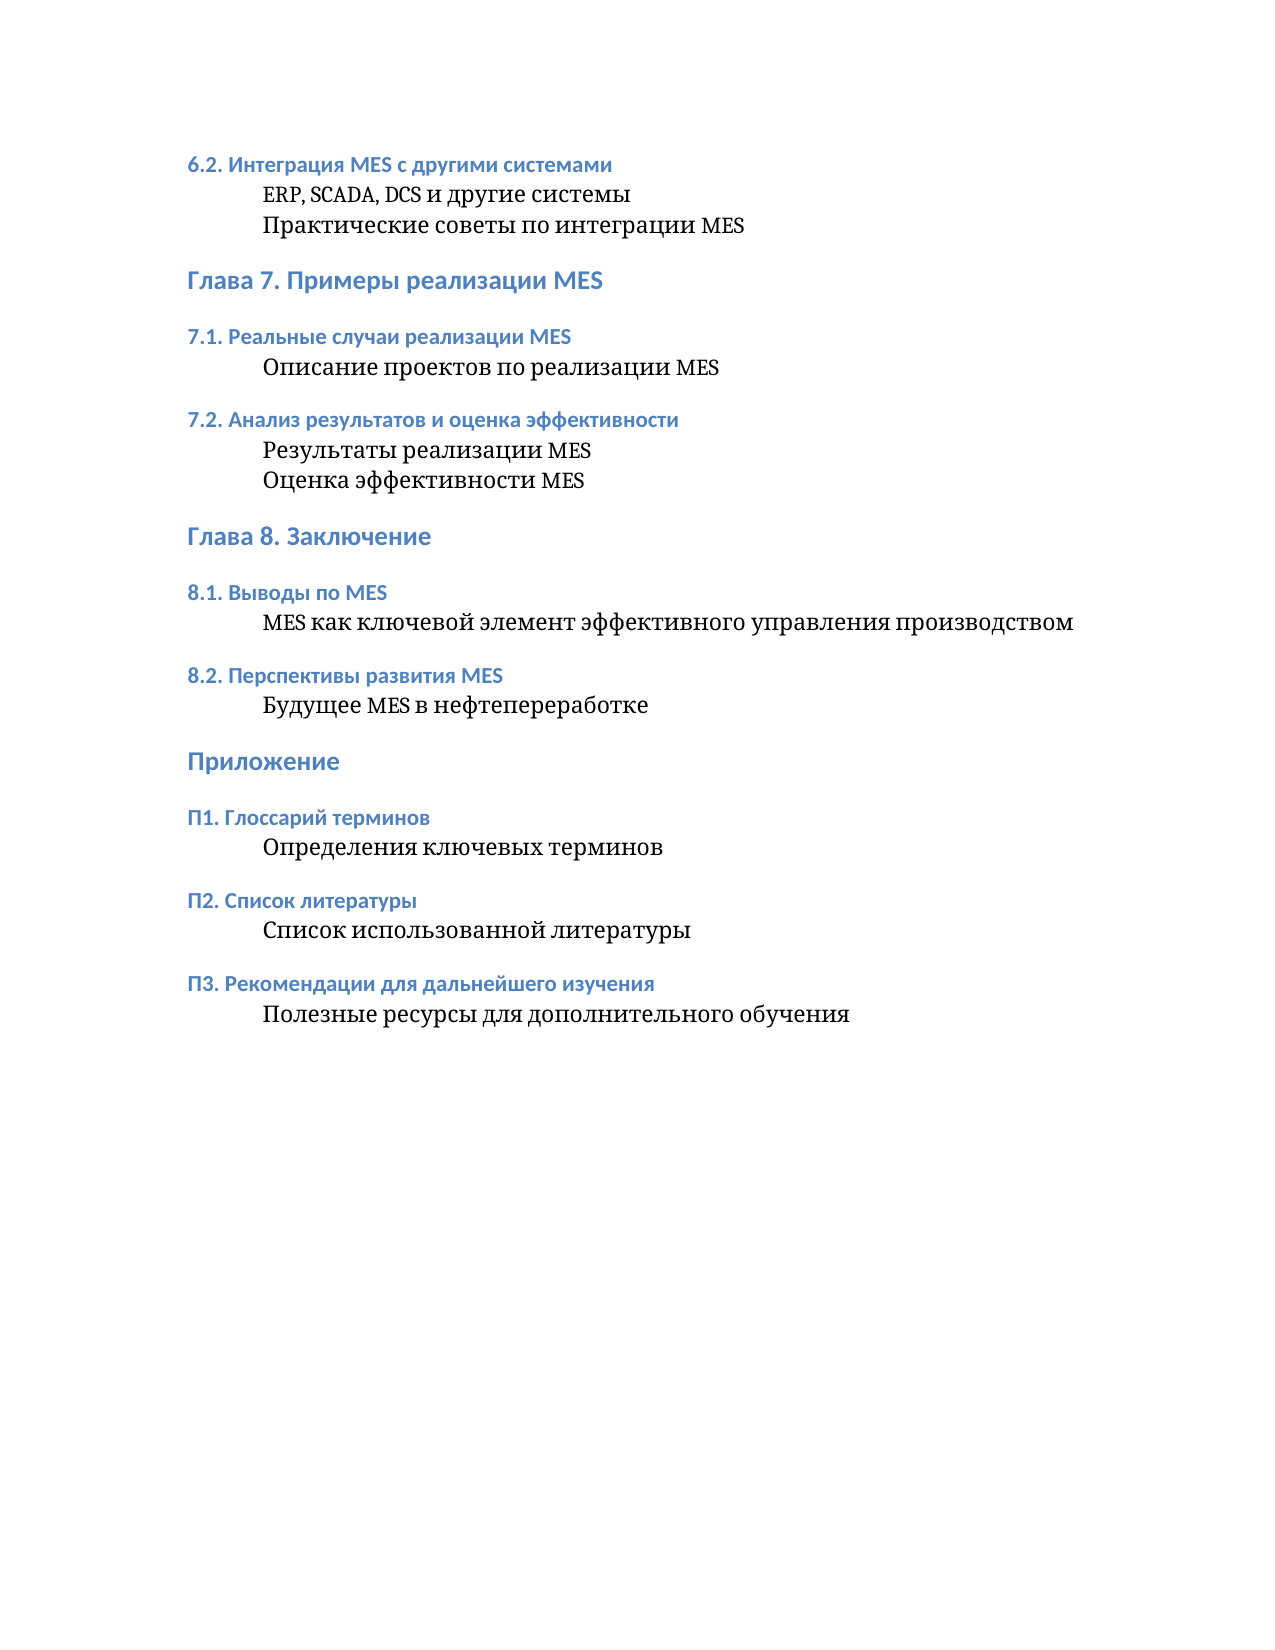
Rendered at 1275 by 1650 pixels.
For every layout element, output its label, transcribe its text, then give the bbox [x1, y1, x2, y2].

list Оценка эффективности MES [262, 468, 1087, 494]
list Полезные ресурсы для дополнительного обучения [262, 1001, 1087, 1028]
subtitle П2. Список литературы [187, 886, 1087, 914]
subtitle П1. Глоссарий терминов [187, 803, 1087, 831]
subtitle Глава 7. Примеры реализации MES [187, 263, 1087, 296]
subtitle 7.1. Реальные случаи реализации MES [187, 322, 1087, 350]
list Определения ключевых терминов [262, 835, 1087, 861]
list Практические советы по интеграции MES [262, 212, 1087, 239]
subtitle Глава 8. Заключение [187, 519, 1087, 552]
subtitle П3. Рекомендации для дальнейшего изучения [187, 969, 1087, 997]
list ERP, SCADA, DCS и другие системы [262, 182, 1087, 208]
subtitle 8.2. Перспективы развития MES [187, 661, 1087, 689]
subtitle 7.2. Анализ результатов и оценка эффективности [187, 405, 1087, 433]
subtitle Приложение [187, 744, 1087, 777]
subtitle 6.2. Интеграция MES с другими системами [187, 150, 1087, 178]
subtitle 8.1. Выводы по MES [187, 578, 1087, 606]
list Результаты реализации MES [262, 438, 1087, 464]
list Список использованной литературы [262, 918, 1087, 944]
list Будущее MES в нефтепереработке [262, 693, 1087, 719]
list Описание проектов по реализации MES [262, 354, 1087, 381]
list MES как ключевой элемент эффективного управления производством [262, 610, 1087, 636]
